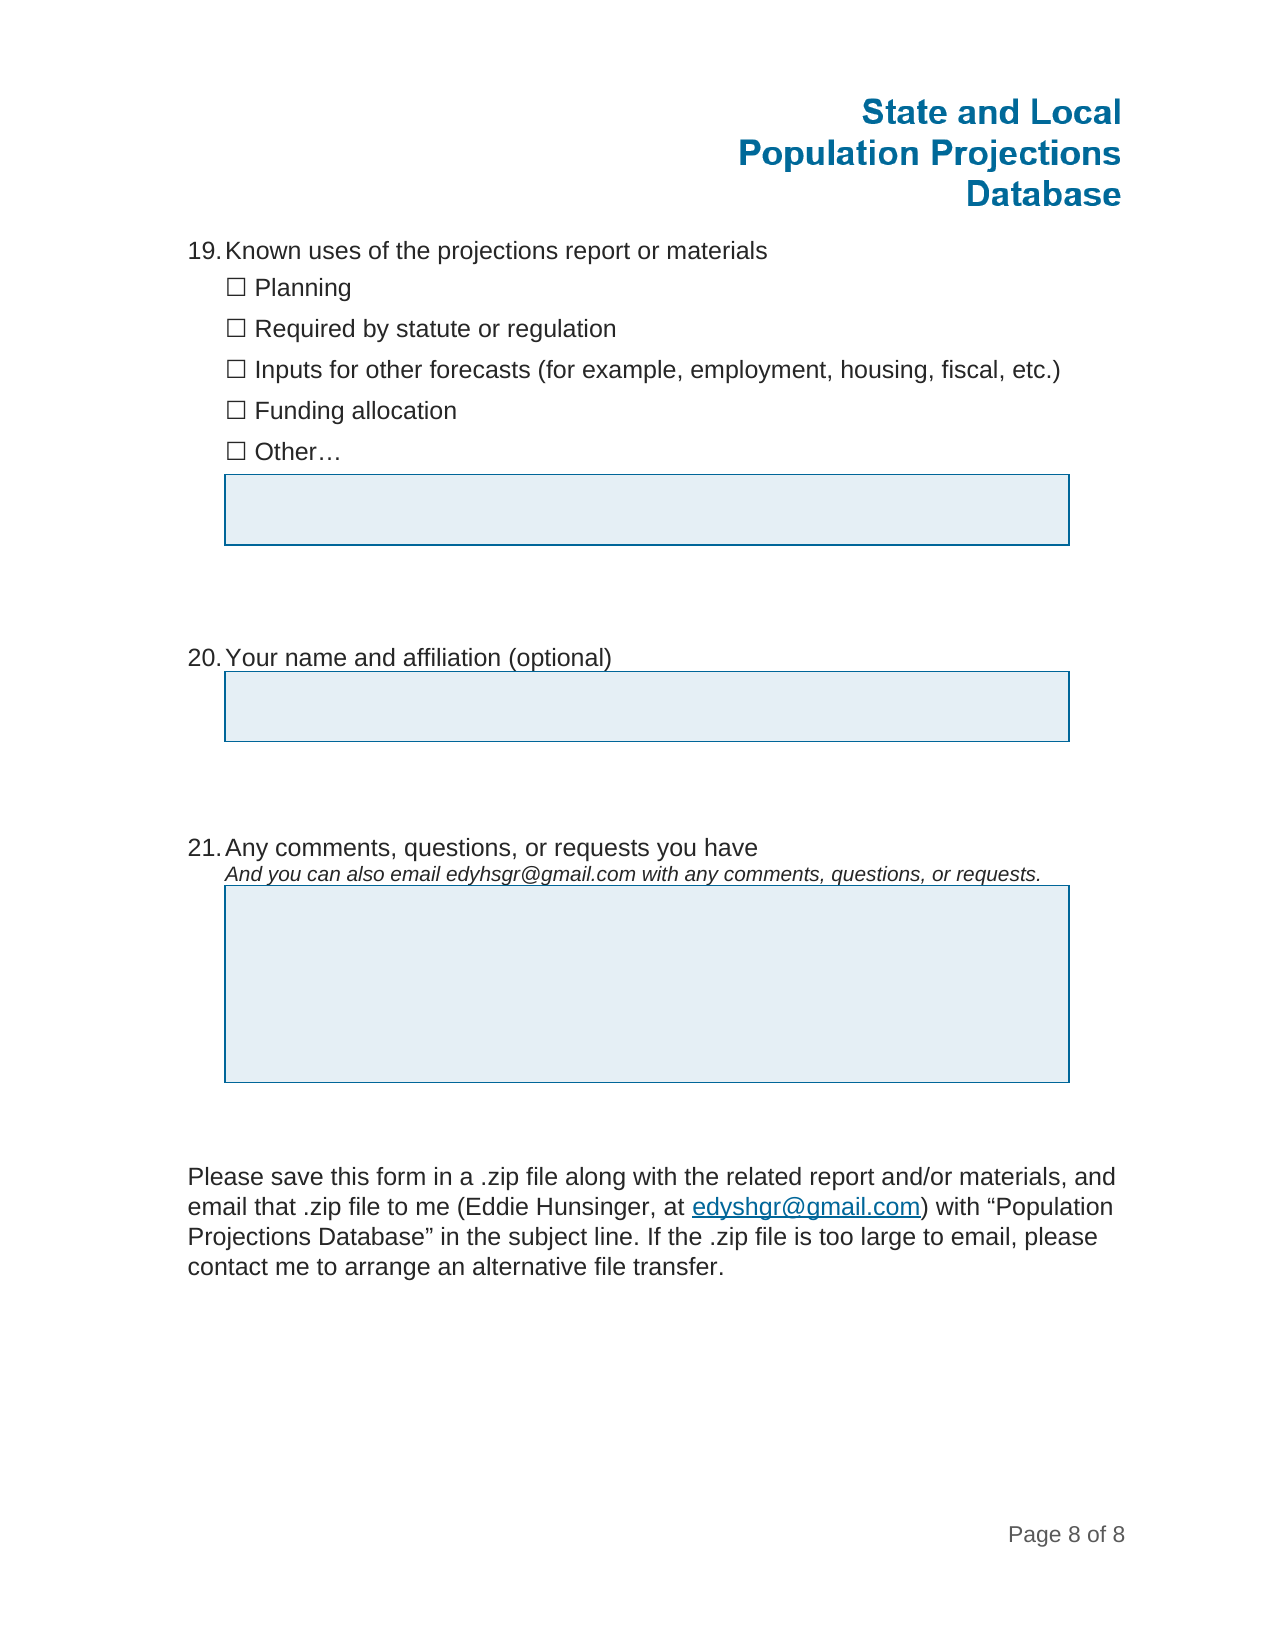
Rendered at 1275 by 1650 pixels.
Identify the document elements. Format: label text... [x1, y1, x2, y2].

text ☐ Planning [225, 270, 1125, 304]
text ☐ Inputs for other forecasts (for example, employment, housing, fiscal, etc.) [225, 352, 1125, 386]
text ☐ Required by statute or regulation [225, 311, 1125, 345]
text ☐ Funding allocation [225, 393, 1125, 427]
list Known uses of the projections report or materials [187, 236, 1125, 265]
list Your name and affiliation (optional) [187, 643, 1125, 671]
text Please save this form in a .zip file along with the related report and/or materials, and email that .zip file to me (Eddie Hunsinger, at edyshgr@gmail.com) with “Population Projections Database” in the subject line. If the .zip file is too large to email, please contact me to arrange an alternative file transfer. [187, 1161, 1125, 1281]
text ☐ Other… [225, 434, 1125, 468]
picture [732, 75, 1125, 237]
list Any comments, questions, or requests you have [187, 833, 1125, 862]
list And you can also email edyhsgr@gmail.com with any comments, questions, or requests. [225, 862, 1125, 886]
